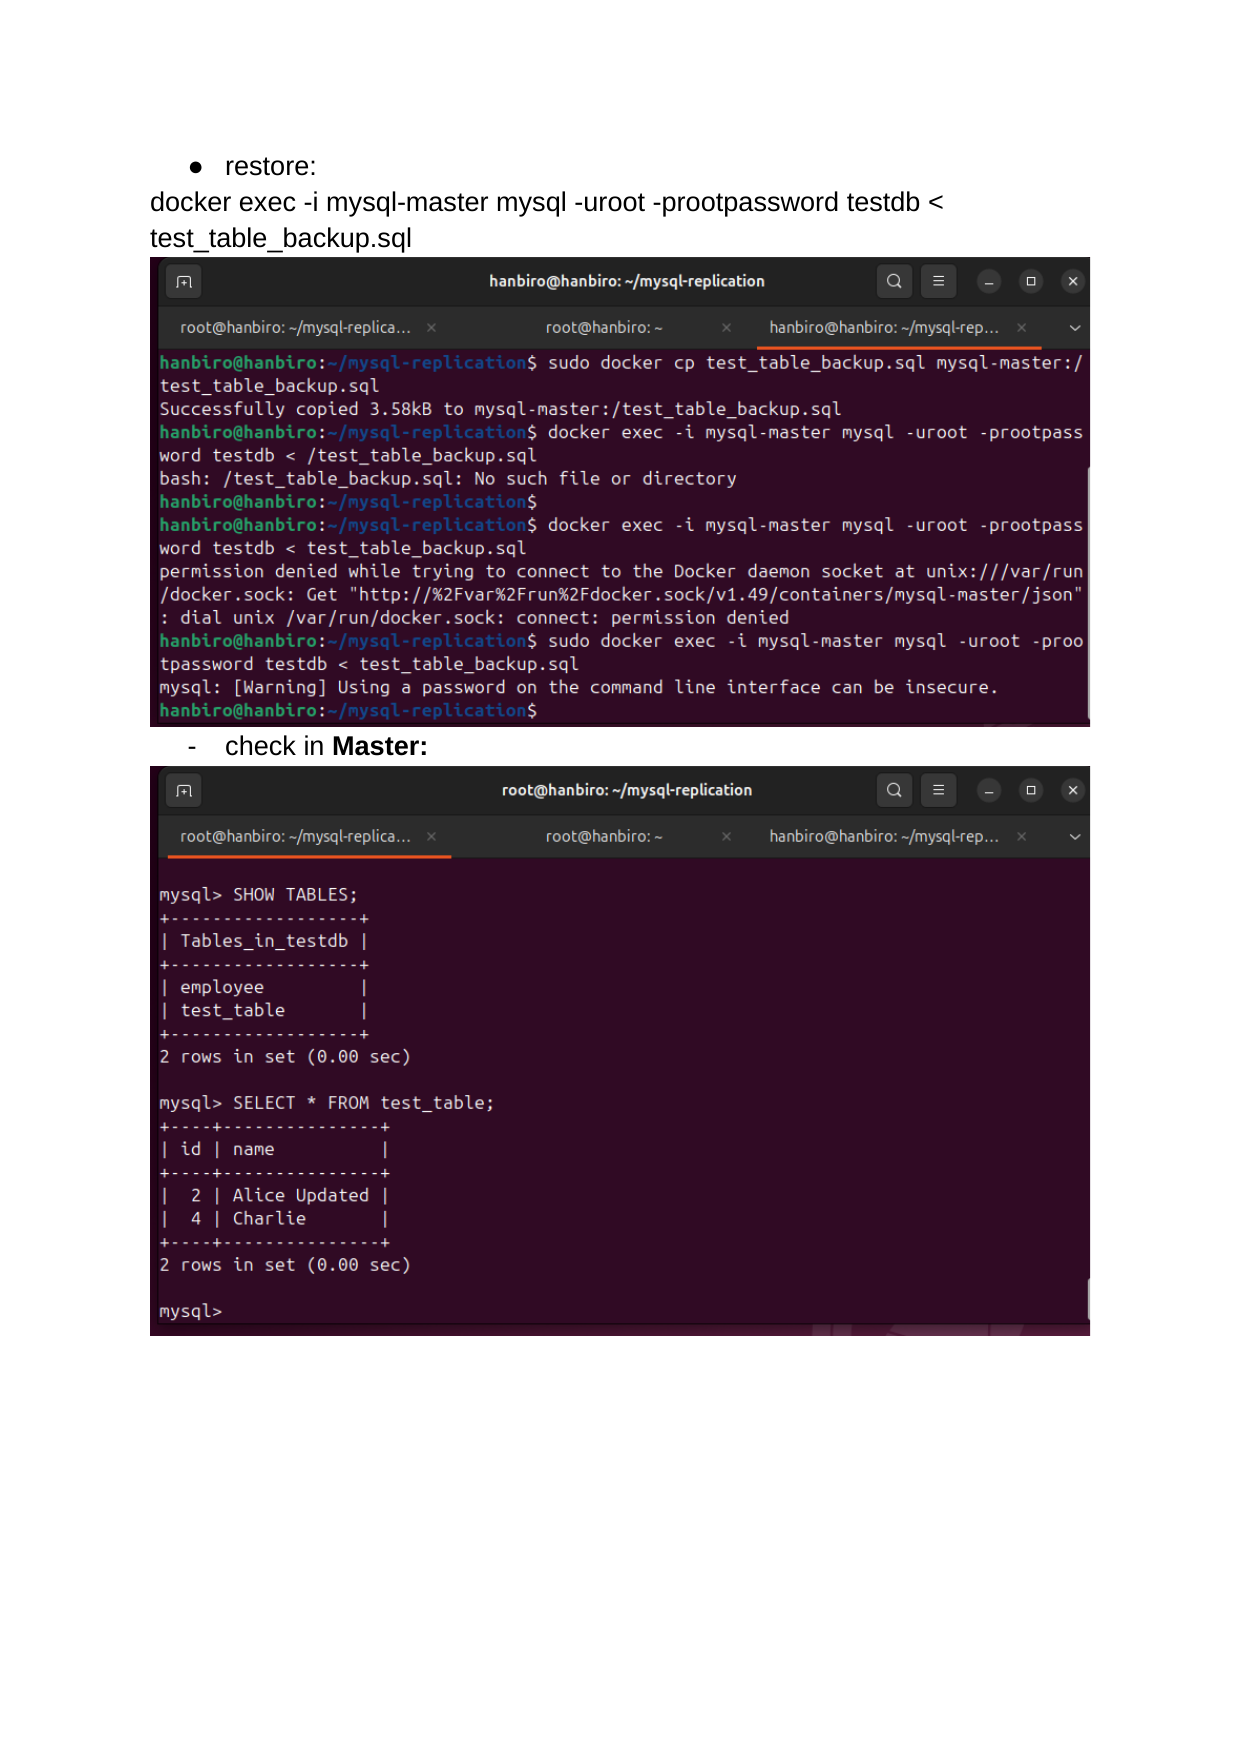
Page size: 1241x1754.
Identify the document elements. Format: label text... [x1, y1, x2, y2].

picture [150, 257, 1091, 727]
list check in Master: [187, 730, 1090, 762]
text docker exec -i mysql-master mysql -uroot -prootpassword testdb < test_table_backup.sql [150, 186, 1090, 253]
picture [150, 766, 1091, 1336]
list restore: [187, 150, 1090, 181]
